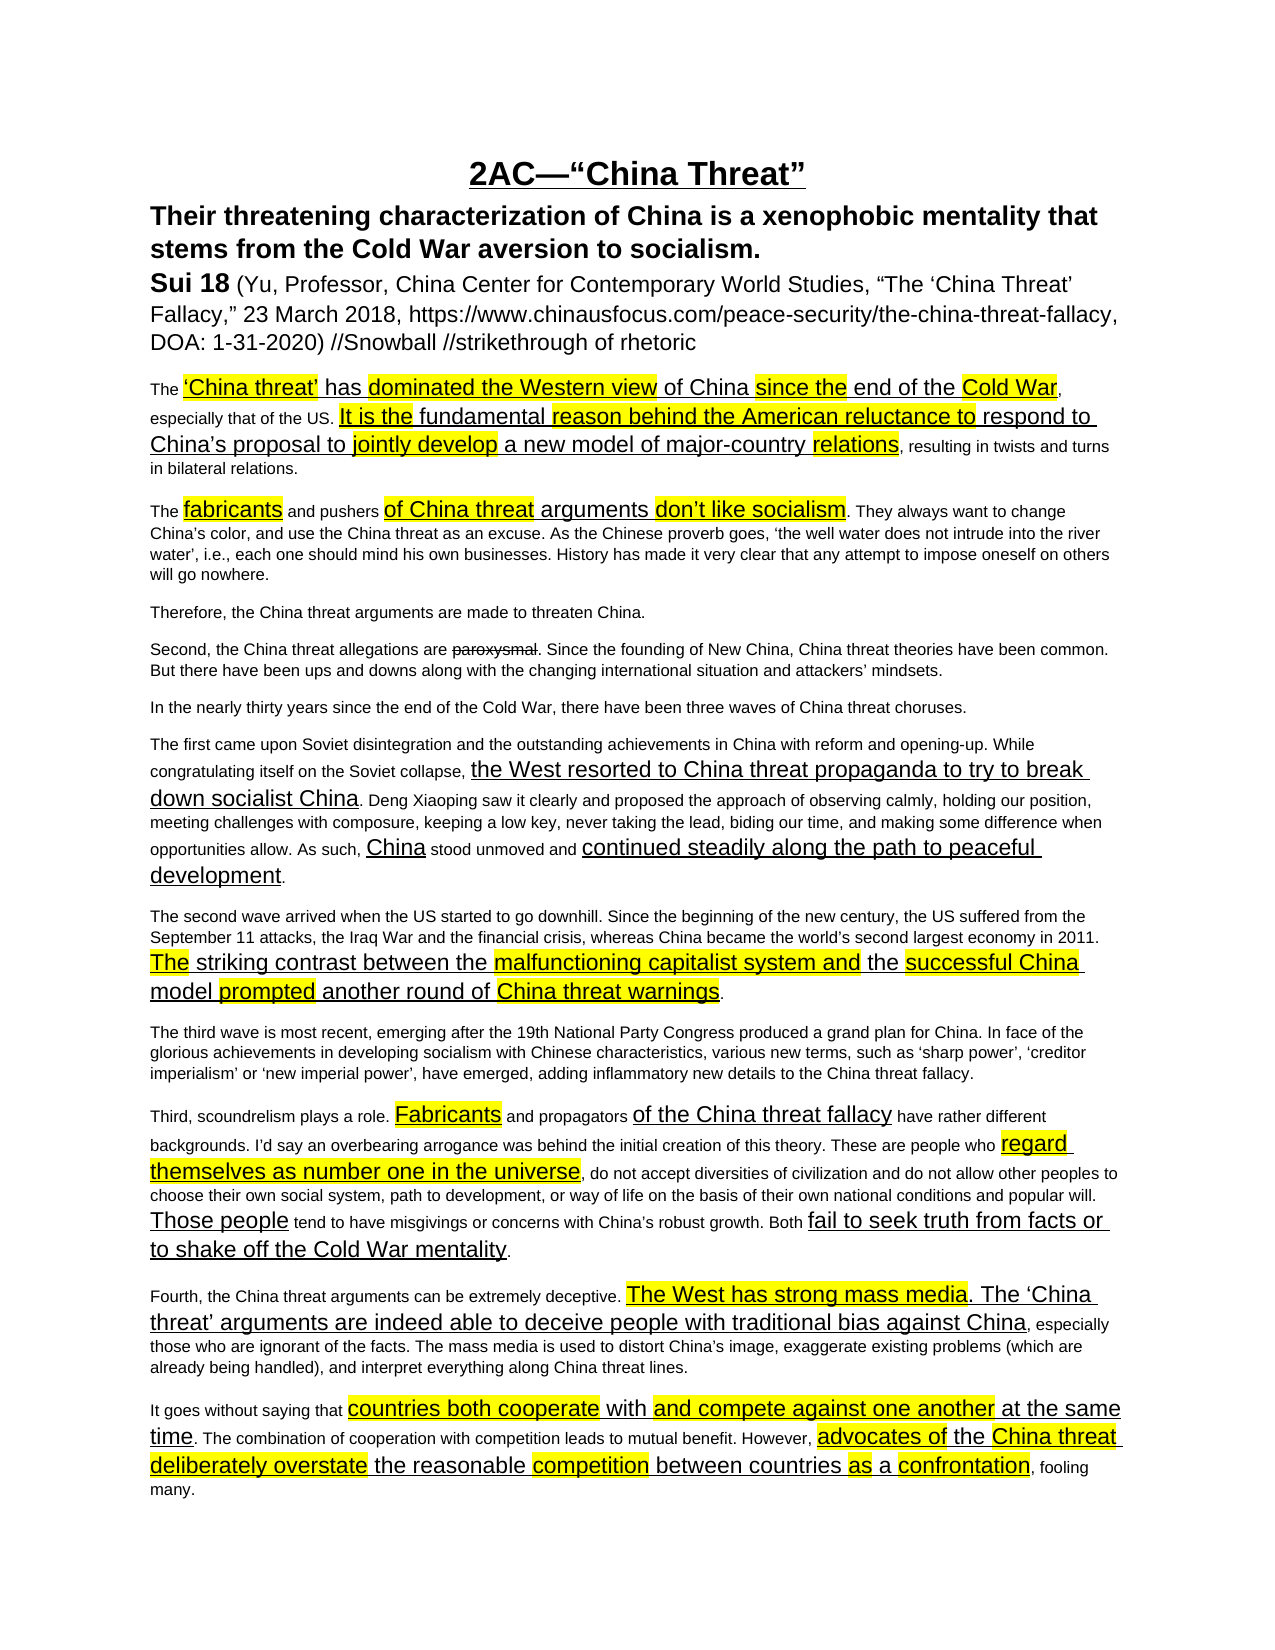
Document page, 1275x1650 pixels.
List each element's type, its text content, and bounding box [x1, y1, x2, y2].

text The first came upon Soviet disintegration and the outstanding achievements in China with reform and opening-up. While congratulating itself on the Soviet collapse, the West resorted to China threat propaganda to try to break down socialist China. Deng Xiaoping saw it clearly and proposed the approach of observing calmly, holding our position, meeting challenges with composure, keeping a low key, never taking the lead, biding our time, and making some difference when opportunities allow. As such, China stood unmoved and continued steadily along the path to peaceful development. [150, 735, 1125, 888]
text The ‘China threat’ has dominated the Western view of China since the end of the Cold War, especially that of the US. It is the fundamental reason behind the American reluctance to respond to China’s proposal to jointly develop a new model of major-country relations, resulting in twists and turns in bilateral relations. [150, 374, 1125, 478]
subtitle 2AC—“China Threat” [150, 154, 1125, 193]
text Therefore, the China threat arguments are made to threaten China. [150, 602, 1125, 622]
text Third, scoundrelism plays a role. Fabricants and propagators of the China threat fallacy have rather different backgrounds. I’d say an overbearing arrogance was behind the initial creation of this theory. These are people who regard themselves as number one in the universe, do not accept diversities of civilization and do not allow other peoples to choose their own social system, path to development, or way of life on the basis of their own national conditions and popular will. Those people tend to have misgivings or concerns with China’s robust growth. Both fail to seek truth from facts or to shake off the Cold War mentality. [150, 1101, 1125, 1262]
text Sui 18 (Yu, Professor, China Center for Contemporary World Studies, “The ‘China Threat’ Fallacy,” 23 March 2018, https://www.chinausfocus.com/peace-security/the-china-threat-fallacy, DOA: 1-31-2020) //Snowball //strikethrough of rhetoric [150, 267, 1125, 355]
text Second, the China threat allegations are paroxysmal. Since the founding of New China, China threat theories have been common. But there have been ups and downs along with the changing international situation and attackers’ mindsets. [150, 640, 1125, 679]
text In the nearly thirty years since the end of the Cold War, there have been three waves of China threat choruses. [150, 698, 1125, 717]
subtitle Their threatening characterization of China is a xenophobic mentality that stems from the Cold War aversion to socialism. [150, 200, 1125, 265]
text The fabricants and pushers of China threat arguments don’t like socialism. They always want to change China’s color, and use the China threat as an excuse. As the Chinese proverb goes, ‘the well water does not intrude into the river water’, i.e., each one should mind his own businesses. History has made it very clear that any attempt to impose oneself on others will go nowhere. [150, 496, 1125, 584]
text The second wave arrived when the US started to go downhill. Since the beginning of the new century, the US suffered from the September 11 attacks, the Iraq War and the financial crisis, whereas China became the world’s second largest economy in 2011. The striking contrast between the malfunctioning capitalist system and the successful China model prompted another round of China threat warnings. [150, 907, 1125, 1004]
text Fourth, the China threat arguments can be extremely deceptive. The West has strong mass media. The ‘China threat’ arguments are indeed able to deceive people with traditional bias against China, especially those who are ignorant of the facts. The mass media is used to distort China’s image, exaggerate existing problems (which are already being handled), and interpret everything along China threat lines. [150, 1281, 1125, 1377]
text It goes without saying that countries both cooperate with and compete against one another at the same time. The combination of cooperation with competition leads to mutual benefit. However, advocates of the China threat deliberately overstate the reasonable competition between countries as a confrontation, fooling many. [150, 1395, 1125, 1499]
text The third wave is most recent, emerging after the 19th National Party Congress produced a grand plan for China. In face of the glorious achievements in developing socialism with Chinese characteristics, various new terms, such as ‘sharp power’, ‘creditor imperialism’ or ‘new imperial power’, have emerged, adding inflammatory new details to the China threat fallacy. [150, 1023, 1125, 1083]
